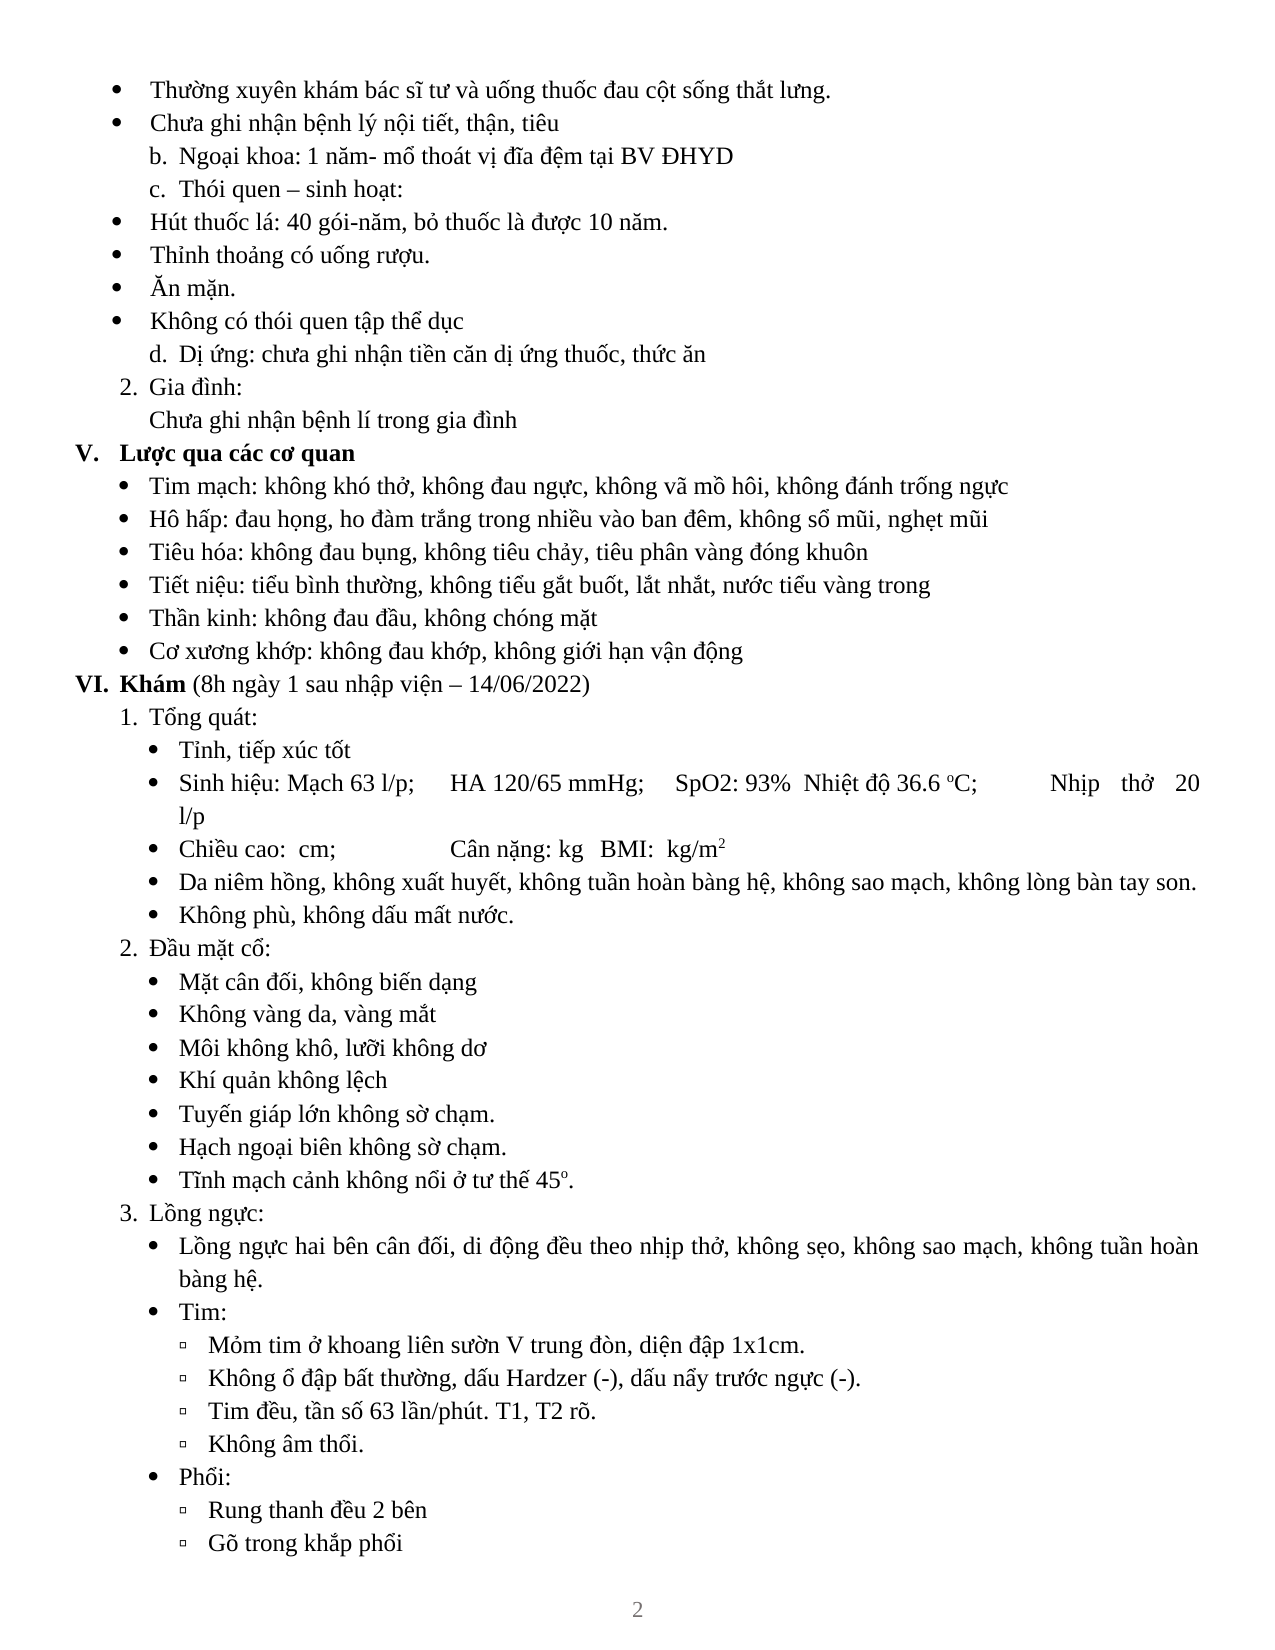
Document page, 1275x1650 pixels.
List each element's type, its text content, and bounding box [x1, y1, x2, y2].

list Lồng ngực: [119, 1198, 1200, 1226]
list Rung thanh đều 2 bên [178, 1495, 1200, 1524]
list Hô hấp: đau họng, ho đàm trắng trong nhiều vào ban đêm, không sổ mũi, nghẹt mũi [119, 504, 1200, 533]
list Lược qua các cơ quan [75, 438, 1200, 467]
list Hút thuốc lá: 40 gói-năm, bỏ thuốc là được 10 năm. [112, 207, 1200, 236]
list Môi không khô, lưỡi không dơ [149, 1033, 1200, 1061]
list Ăn mặn. [112, 273, 1200, 302]
list Không có thói quen tập thể dục [112, 306, 1200, 335]
list Cơ xương khớp: không đau khớp, không giới hạn vận động [119, 636, 1200, 665]
list Tổng quát: [119, 702, 1200, 731]
list Mặt cân đối, không biến dạng [149, 967, 1200, 995]
list Chưa ghi nhận bệnh lí trong gia đình [149, 405, 1200, 434]
list Gõ trong khắp phổi [178, 1528, 1200, 1557]
list Tuyến giáp lớn không sờ chạm. [149, 1099, 1200, 1127]
list Hạch ngoại biên không sờ chạm. [149, 1132, 1200, 1160]
list Tim đều, tần số 63 lần/phút. T1, T2 rõ. [178, 1396, 1200, 1425]
list Tim mạch: không khó thở, không đau ngực, không vã mồ hôi, không đánh trống ngực [119, 471, 1200, 500]
list Ngoại khoa: 1 năm- mổ thoát vị đĩa đệm tại BV ĐHYD [149, 141, 1200, 170]
list Tỉnh, tiếp xúc tốt [149, 735, 1200, 764]
list Dị ứng: chưa ghi nhận tiền căn dị ứng thuốc, thức ăn [149, 339, 1200, 368]
list Đầu mặt cổ: [119, 933, 1200, 962]
list Thói quen – sinh hoạt: [149, 174, 1200, 203]
list Thường xuyên khám bác sĩ tư và uống thuốc đau cột sống thắt lưng. [112, 75, 1200, 104]
list Chưa ghi nhận bệnh lý nội tiết, thận, tiêu [112, 108, 1200, 137]
list Thỉnh thoảng có uống rượu. [112, 240, 1200, 269]
list Tim: [149, 1297, 1200, 1326]
list Lồng ngực hai bên cân đối, di động đều theo nhịp thở, không sẹo, không sao mạch, không tuần hoàn bàng hệ. [149, 1231, 1200, 1292]
list Khám (8h ngày 1 sau nhập viện – 14/06/2022) [75, 669, 1200, 698]
list Sinh hiệu: Mạch 63 l/p; HA 120/65 mmHg; SpO2: 93% Nhiệt độ 36.6 oC; Nhịp thở 20 l/p [149, 768, 1200, 830]
list Tiêu hóa: không đau bụng, không tiêu chảy, tiêu phân vàng đóng khuôn [119, 537, 1200, 566]
list Tiết niệu: tiểu bình thường, không tiểu gắt buốt, lắt nhắt, nước tiểu vàng trong [119, 570, 1200, 599]
list Khí quản không lệch [149, 1066, 1200, 1094]
list Không âm thổi. [178, 1429, 1200, 1458]
list Mỏm tim ở khoang liên sườn V trung đòn, diện đập 1x1cm. [178, 1330, 1200, 1359]
list Chiều cao: cm; Cân nặng: kg BMI: kg/m2 [149, 834, 1200, 863]
list Phổi: [149, 1462, 1200, 1491]
list Gia đình: [119, 372, 1200, 401]
list Da niêm hồng, không xuất huyết, không tuần hoàn bàng hệ, không sao mạch, không lòng bàn tay son. [149, 867, 1200, 896]
list Không phù, không dấu mất nước. [149, 901, 1200, 929]
list Thần kinh: không đau đầu, không chóng mặt [119, 603, 1200, 632]
list Tĩnh mạch cảnh không nổi ở tư thế 45o. [149, 1165, 1200, 1193]
list Không vàng da, vàng mắt [149, 999, 1200, 1028]
list Không ổ đập bất thường, dấu Hardzer (-), dấu nẩy trước ngực (-). [178, 1363, 1200, 1392]
